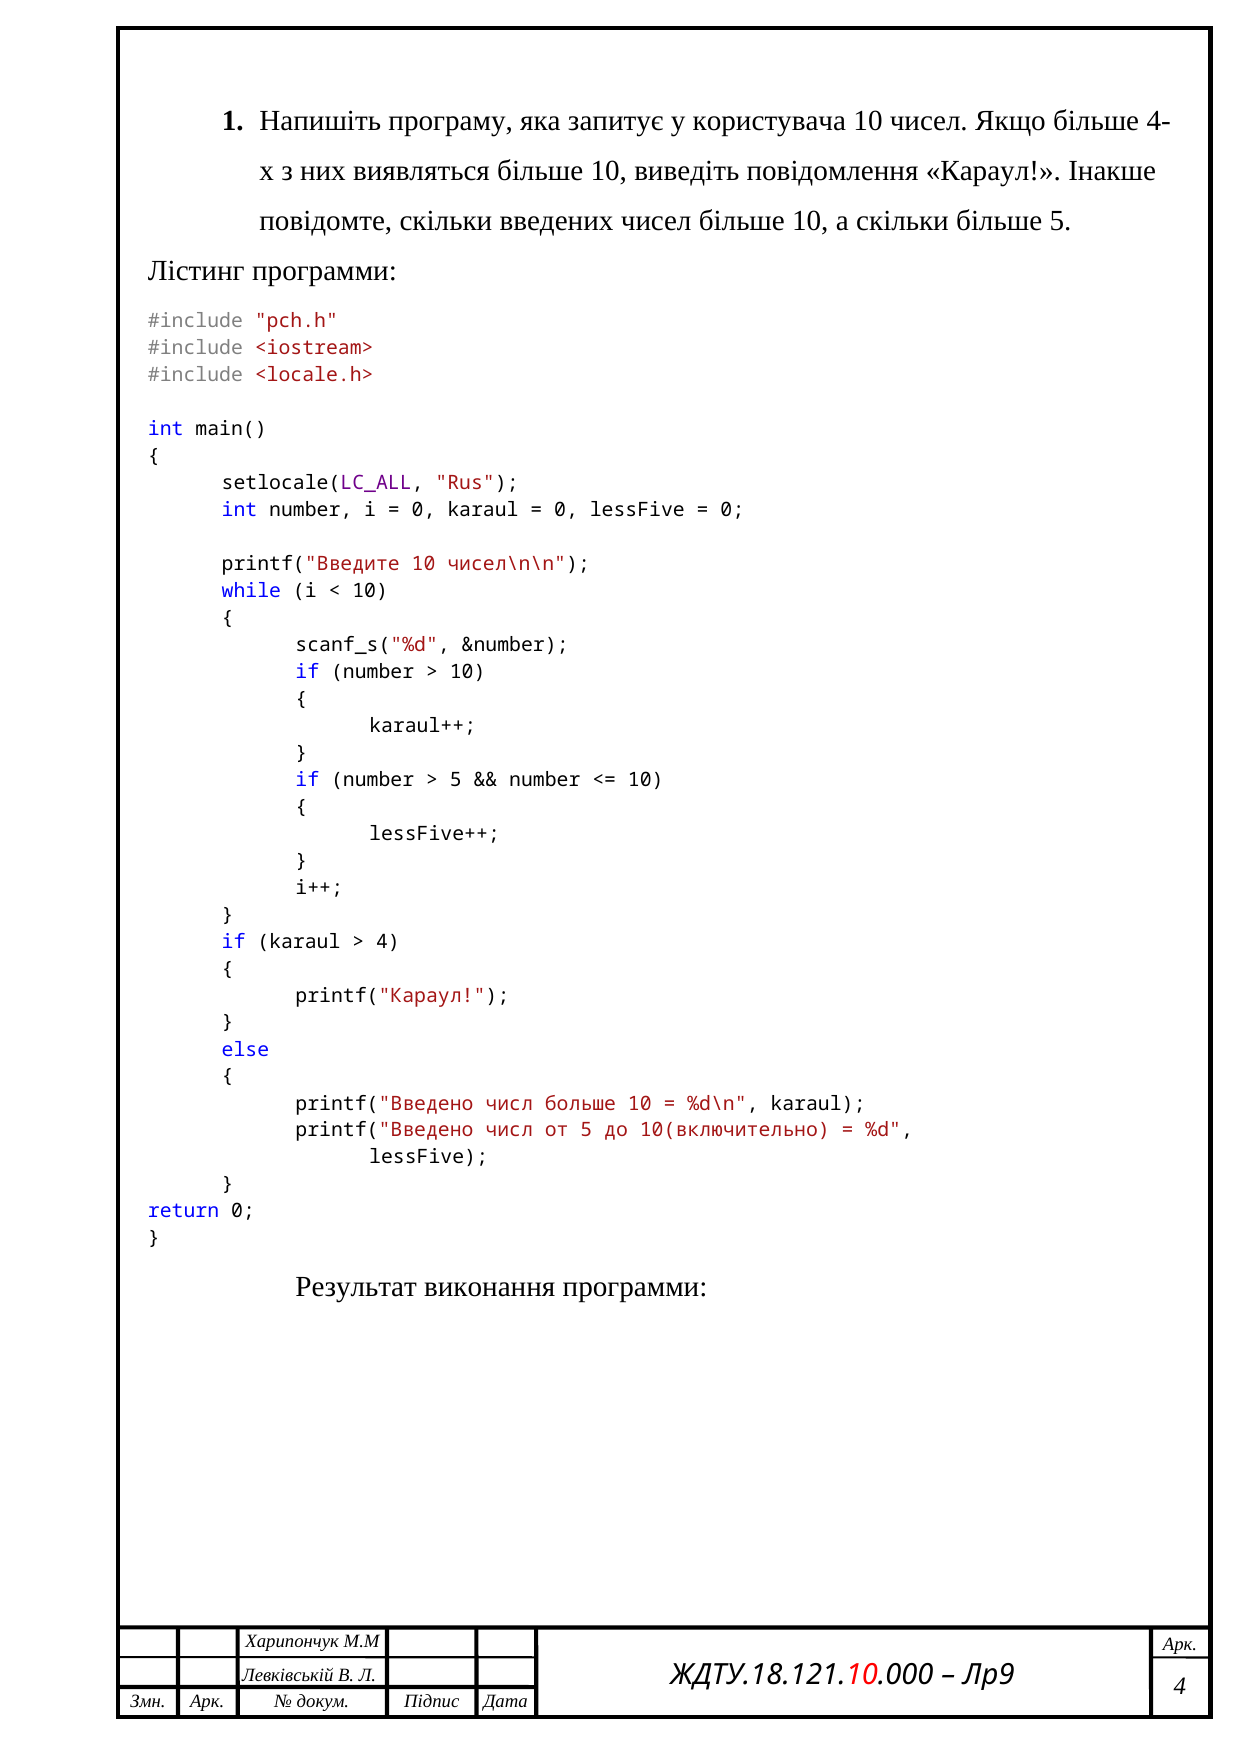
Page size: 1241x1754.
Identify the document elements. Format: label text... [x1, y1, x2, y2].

text } [148, 846, 1181, 873]
text } [148, 900, 1181, 927]
text } [148, 738, 1181, 765]
text { [148, 603, 1181, 630]
text Лістинг программи: [148, 253, 1181, 287]
text int main() [148, 414, 1181, 441]
list Результат виконання программи: [259, 1269, 1181, 1303]
text #include <locale.h> [148, 360, 1181, 387]
text printf("Введите 10 чисел\n\n"); [148, 549, 1181, 576]
list Напишіть програму, яка запитує у користувача 10 чисел. Якщо більше 4-х з них виявляться більше 10, виведіть повідомлення «Караул!». Інакше повідомте, скільки введених чисел більше 10, а скільки більше 5. [222, 103, 1181, 237]
text printf("Введено числ от 5 до 10(включительно) = %d", [148, 1116, 1181, 1143]
text { [148, 684, 1181, 711]
text else [148, 1035, 1181, 1062]
text while (i < 10) [148, 576, 1181, 603]
text lessFive++; [148, 819, 1181, 846]
text int number, i = 0, karaul = 0, lessFive = 0; [148, 495, 1181, 522]
text #include <iostream> [148, 333, 1181, 360]
text { [148, 441, 1181, 468]
text } [148, 1224, 1181, 1251]
text scanf_s("%d", &number); [148, 630, 1181, 657]
text printf("Введено числ больше 10 = %d\n", karaul); [148, 1089, 1181, 1116]
text printf("Караул!"); [148, 981, 1181, 1008]
text setlocale(LC_ALL, "Rus"); [148, 468, 1181, 495]
text } [148, 1008, 1181, 1035]
text if (number > 10) [148, 657, 1181, 684]
text karaul++; [148, 711, 1181, 738]
text i++; [148, 873, 1181, 900]
text if (karaul > 4) [148, 927, 1181, 954]
text } [148, 1170, 1181, 1197]
text { [148, 1062, 1181, 1089]
text if (number > 5 && number <= 10) [148, 765, 1181, 792]
text return 0; [148, 1197, 1181, 1224]
text { [148, 792, 1181, 819]
text #include "pch.h" [148, 306, 1181, 333]
text lessFive); [148, 1143, 1181, 1170]
text { [148, 954, 1181, 981]
